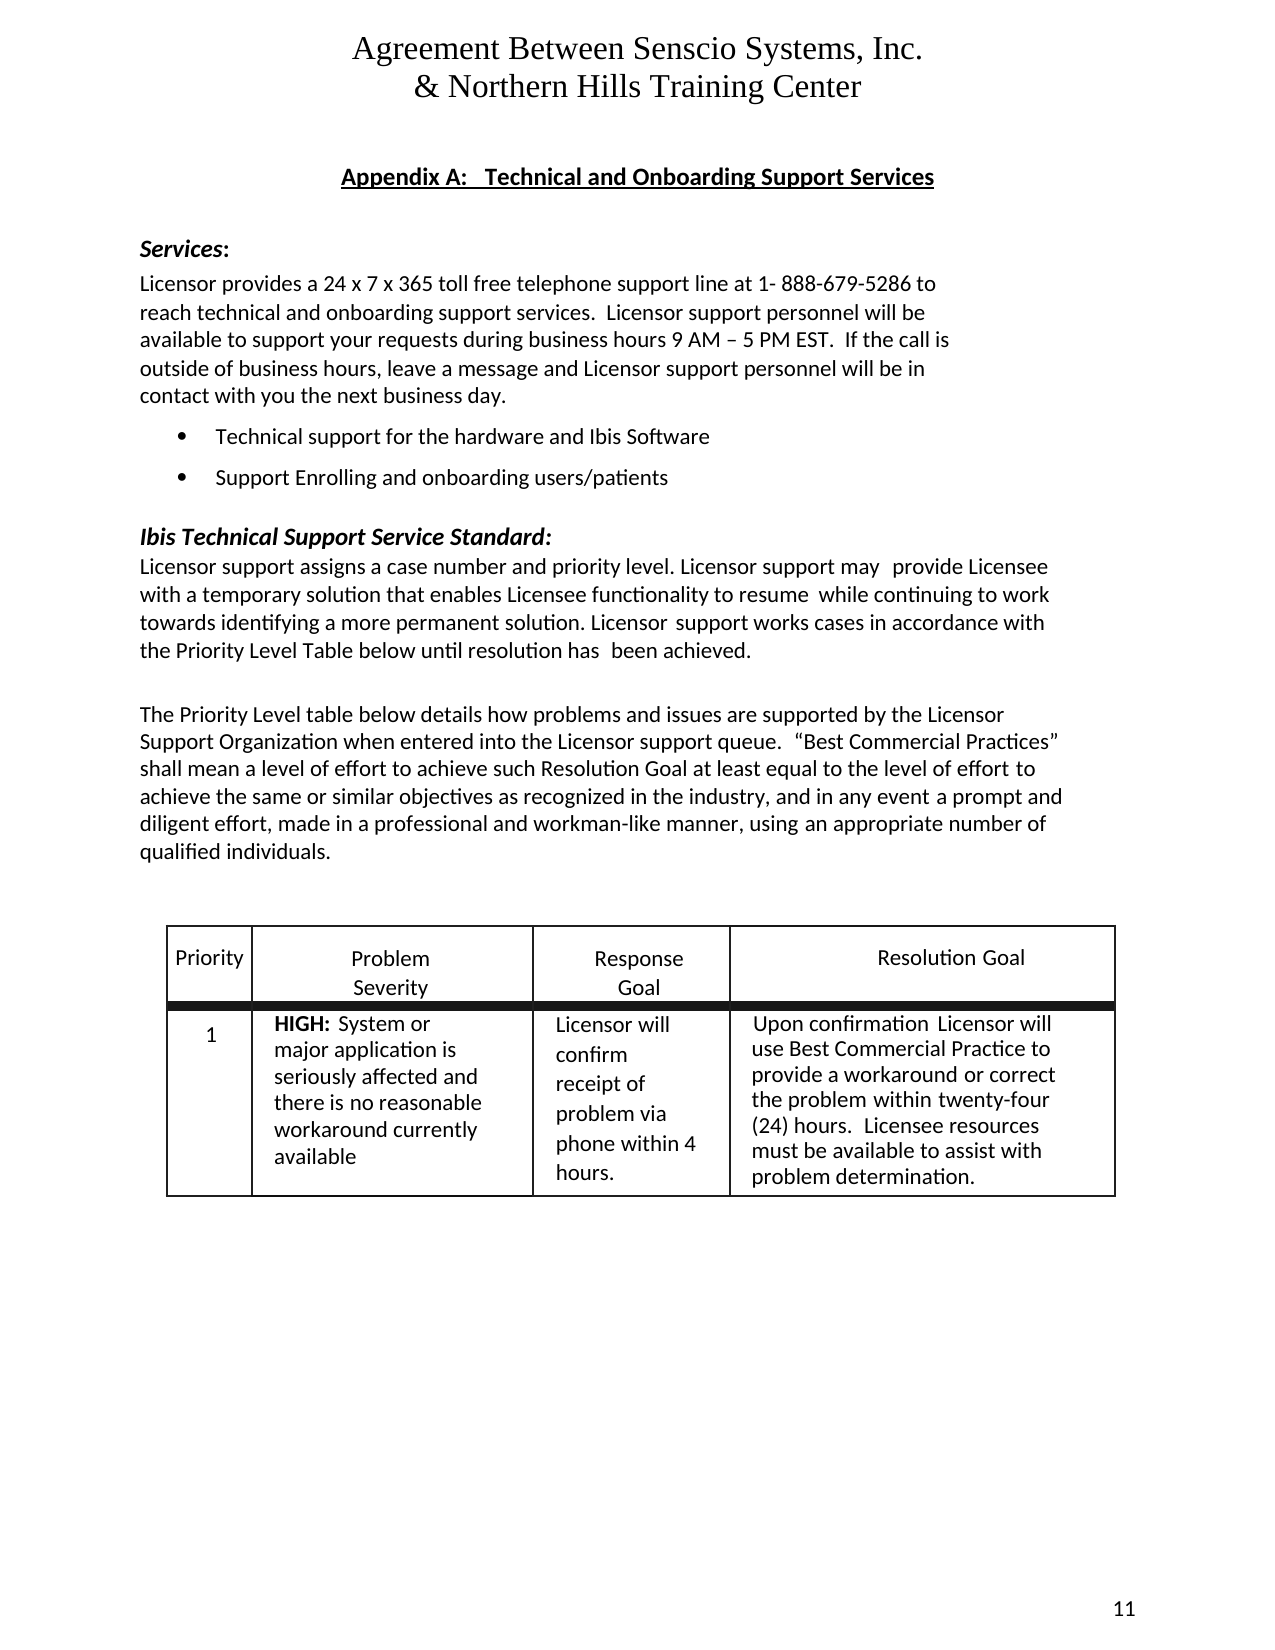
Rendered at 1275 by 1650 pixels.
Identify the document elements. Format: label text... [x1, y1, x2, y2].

table_cell 1 [168, 1011, 251, 1194]
list Technical support for the hardware and Ibis Software [178, 422, 1070, 450]
table_header Priority [168, 927, 251, 1001]
text Appendix A: Technical and Onboarding Support Services [139, 161, 1135, 191]
table_cell Licensor will confirm receipt of problem via phone within 4 hours. [534, 1011, 729, 1194]
text Licensor provides a 24 x 7 x 365 toll free telephone support line at 1- 888-679-5286 to reach technical and onboarding support services. Licensor support personnel will be available to support your requests during business hours 9 AM – 5 PM EST. If the call is outside of business hours, leave a message and Licensor support personnel will be in contact with you the next business day. [139, 269, 953, 410]
text The Priority Level table below details how problems and issues are supported by the Licensor Support Organization when entered into the Licensor support queue. “Best Commercial Practices” shall mean a level of effort to achieve such Resolution Goal at least equal to the level of effort to achieve the same or similar objectives as recognized in the industry, and in any event a prompt and diligent effort, made in a professional and workman-like manner, using an appropriate number of qualified individuals. [139, 700, 1066, 865]
table_cell HIGH: System or major application is seriously affected and there is no reasonable workaround currently available [253, 1011, 532, 1194]
table_header Problem Severity [253, 927, 532, 1001]
text Ibis Technical Support Service Standard: [139, 521, 1060, 552]
table_header Response Goal [534, 927, 729, 1001]
table_header Resolution Goal [731, 927, 1114, 1001]
text Licensor support assigns a case number and priority level. Licensor support may provide Licensee with a temporary solution that enables Licensee functionality to resume while continuing to work towards identifying a more permanent solution. Licensor support works cases in accordance with the Priority Level Table below until resolution has been achieved. [139, 552, 1060, 664]
text Services: [139, 233, 953, 264]
list Support Enrolling and onboarding users/patients [178, 463, 1070, 491]
table_cell Upon confirmation Licensor will use Best Commercial Practice to provide a workaround or correct the problem within twenty-four (24) hours. Licensee resources must be available to assist with problem determination. [731, 1011, 1114, 1194]
